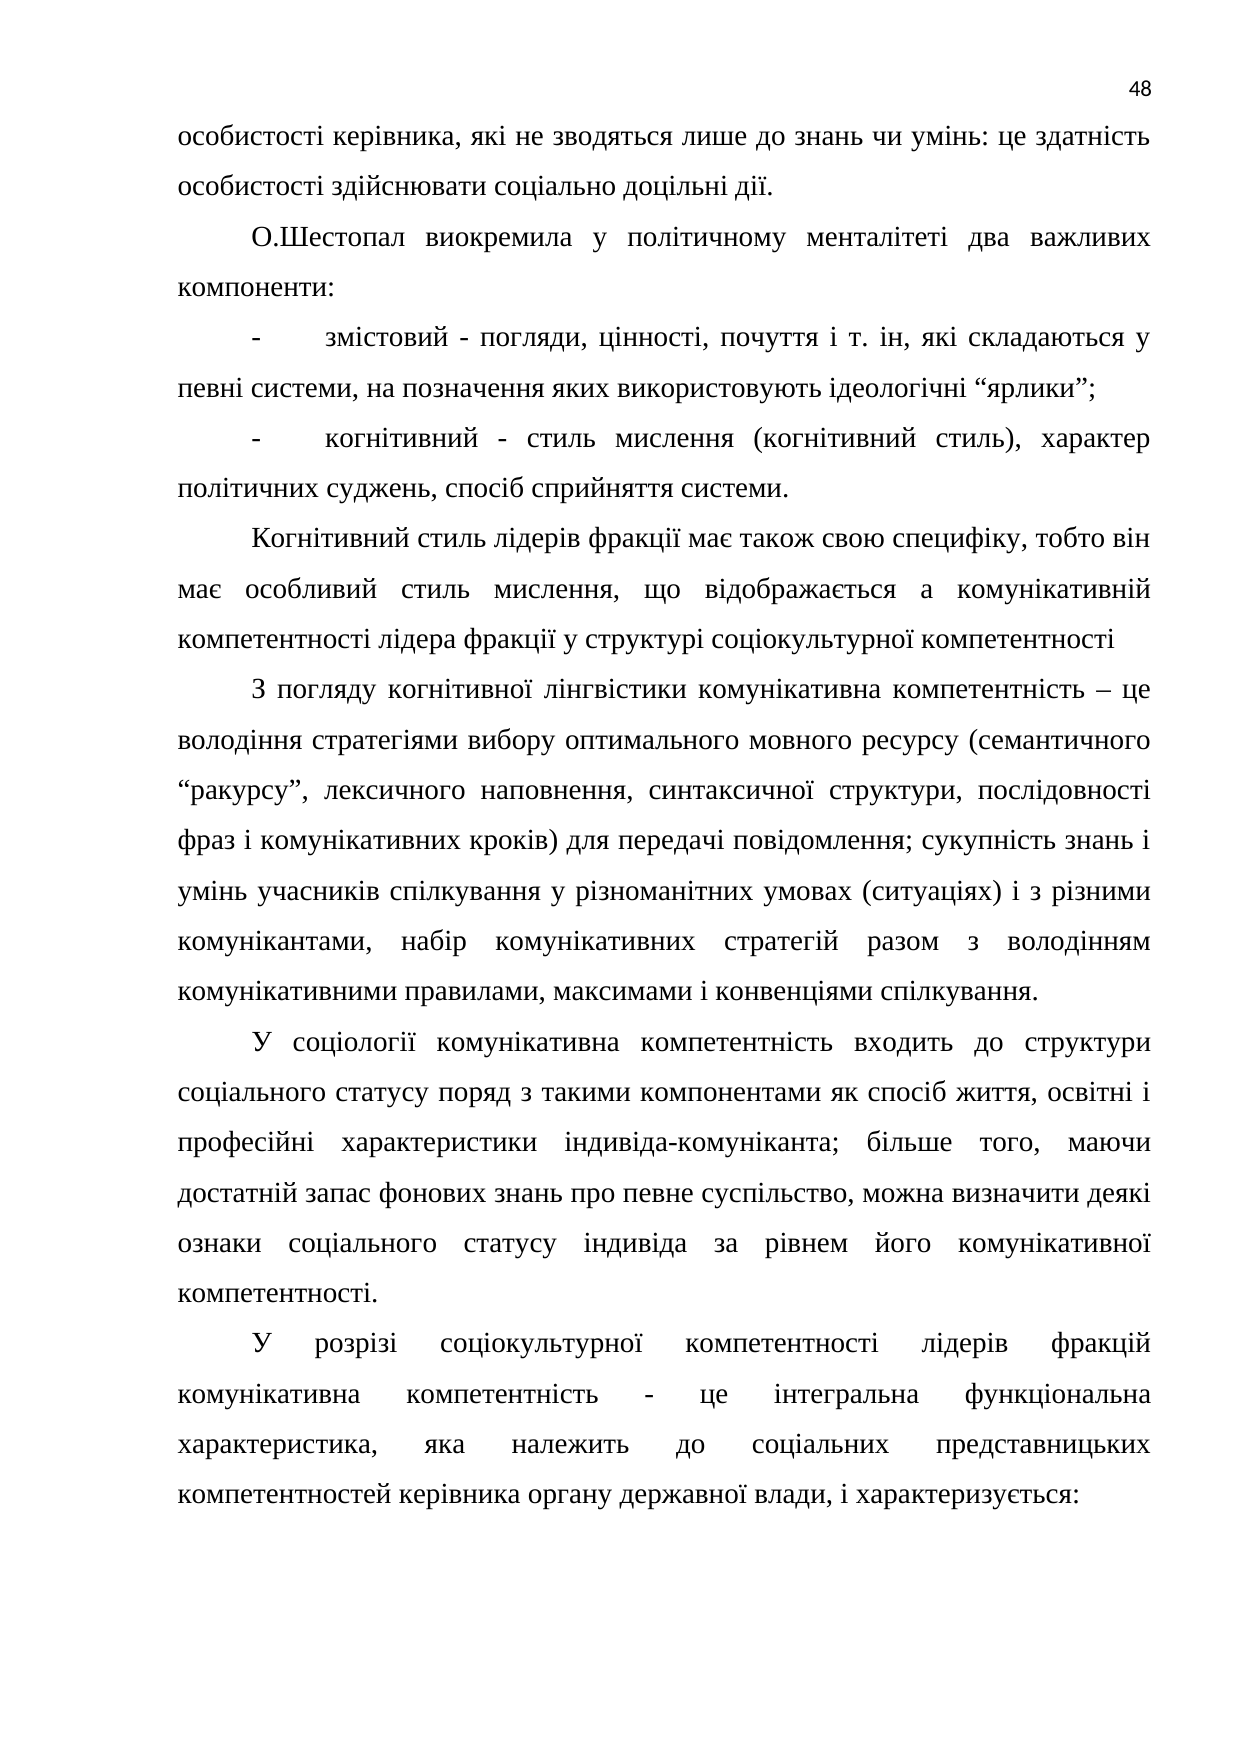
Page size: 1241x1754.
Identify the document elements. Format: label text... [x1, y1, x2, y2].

text О.Шестопал виокремила у політичному менталітеті два важливих компоненти: [177, 219, 1152, 303]
text З погляду когнітивної лінгвістики комунікативна компетентність – це володіння стратегіями вибору оптимального мовного ресурсу (семантичного “ракурсу”, лексичного наповнення, синтаксичної структури, послідовності фраз і комунікативних кроків) для передачі повідомлення; сукупність знань і умінь учасників спілкування у різноманітних умовах (ситуаціях) і з різними комунікантами, набір комунікативних стратегій разом з володінням комунікативними правилами, максимами і конвенціями спілкування. [177, 672, 1152, 1007]
text - когнітивний - стиль мислення (когнітивний стиль), характер політичних суджень, спосіб сприйняття системи. [177, 420, 1152, 504]
text У розрізі соціокультурної компетентності лідерів фракцій комунікативна компетентність - це інтегральна функціональна характеристика, яка належить до соціальних представницьких компетентностей керівника органу державної влади, і характеризується: [177, 1326, 1152, 1510]
text - змістовий - погляди, цінності, почуття і т. ін, які складаються у певні системи, на позначення яких використовують ідеологічні “ярлики”; [177, 319, 1152, 403]
text У соціології комунікативна компетентність входить до структури соціального статусу поряд з такими компонентами як спосіб життя, освітні і професійні характеристики індивіда-комуніканта; більше того, маючи достатній запас фонових знань про певне суспільство, можна визначити деякі ознаки соціального статусу індивіда за рівнем його комунікативної компетентності. [177, 1024, 1152, 1309]
text Когнітивний стиль лідерів фракції має також свою специфіку, тобто він має особливий стиль мислення, що відображається а комунікативній компетентності лідера фракції у структурі соціокультурної компетентності [177, 521, 1152, 655]
